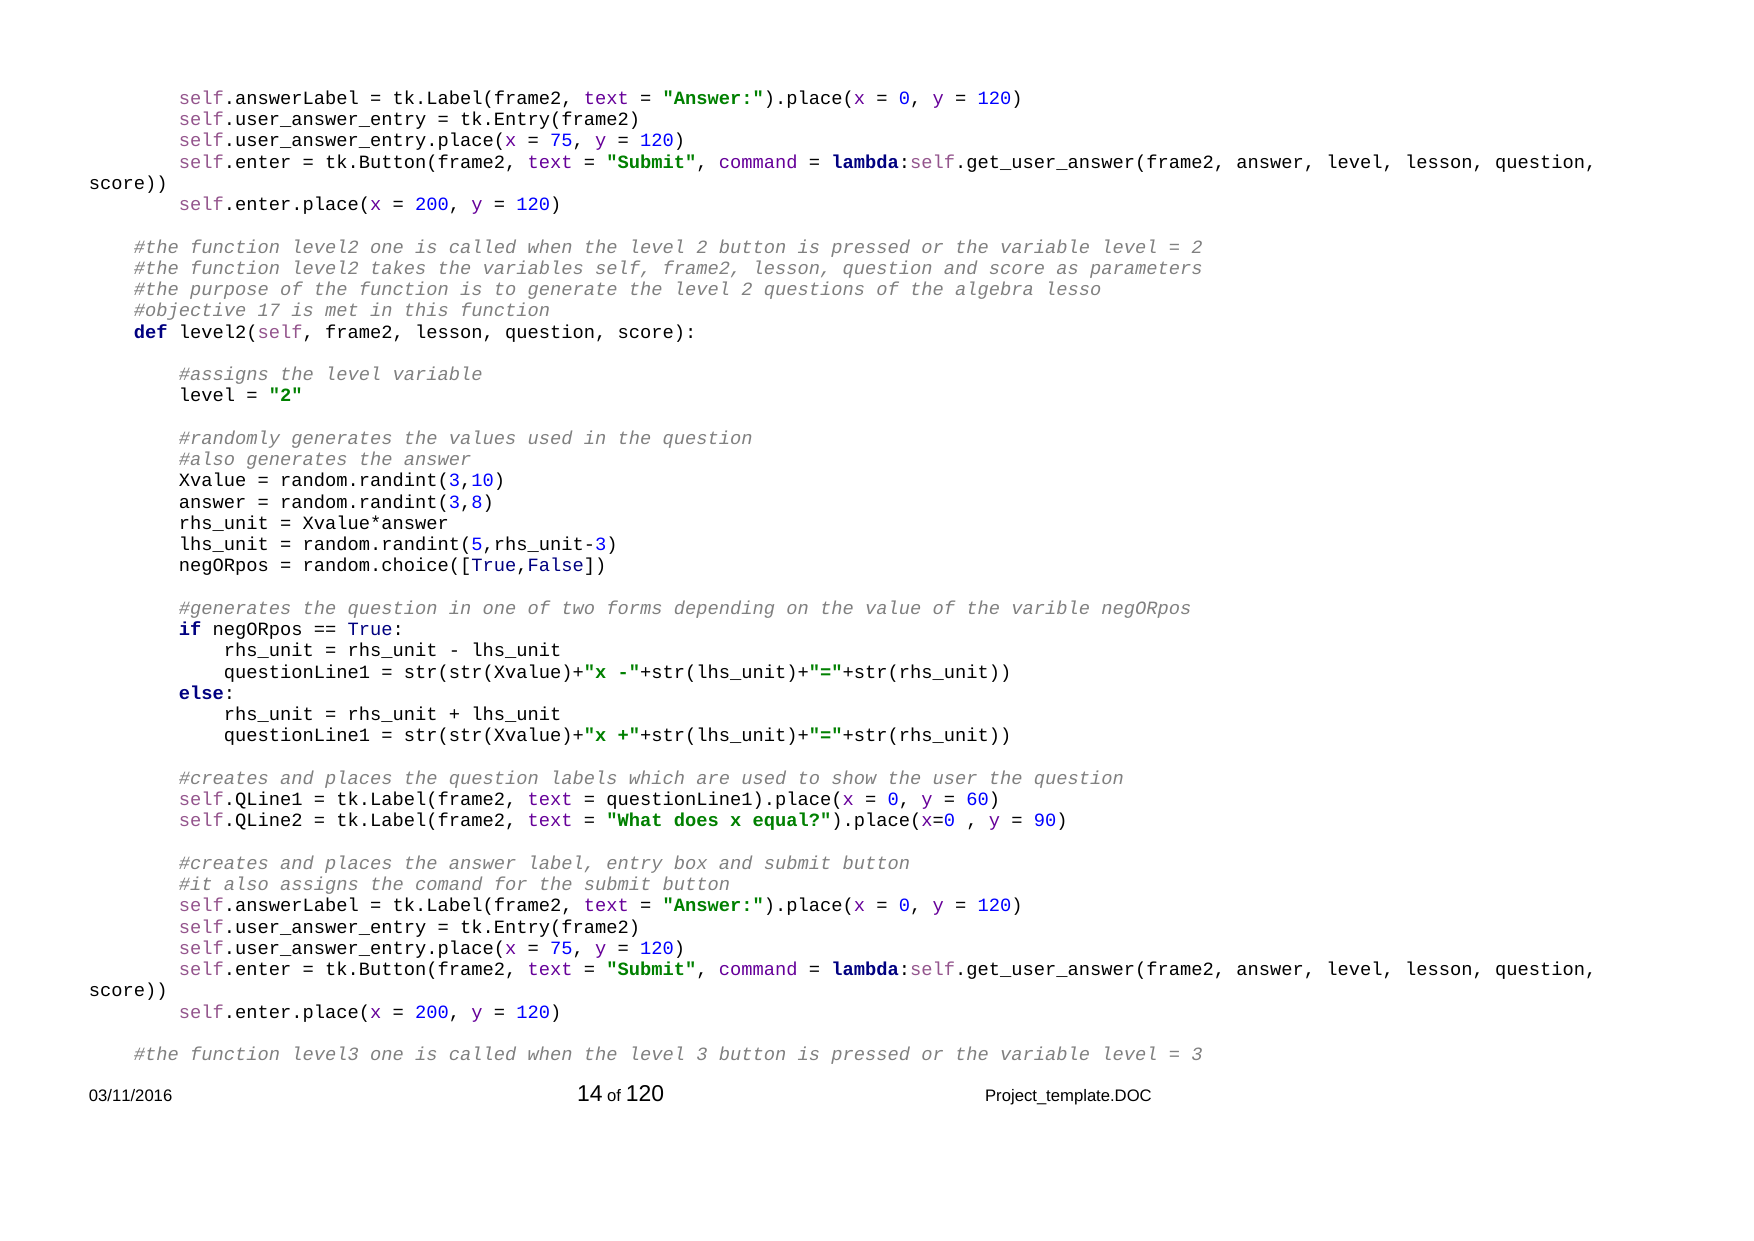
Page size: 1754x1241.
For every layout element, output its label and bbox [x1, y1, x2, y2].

text [89, 89, 1651, 1066]
